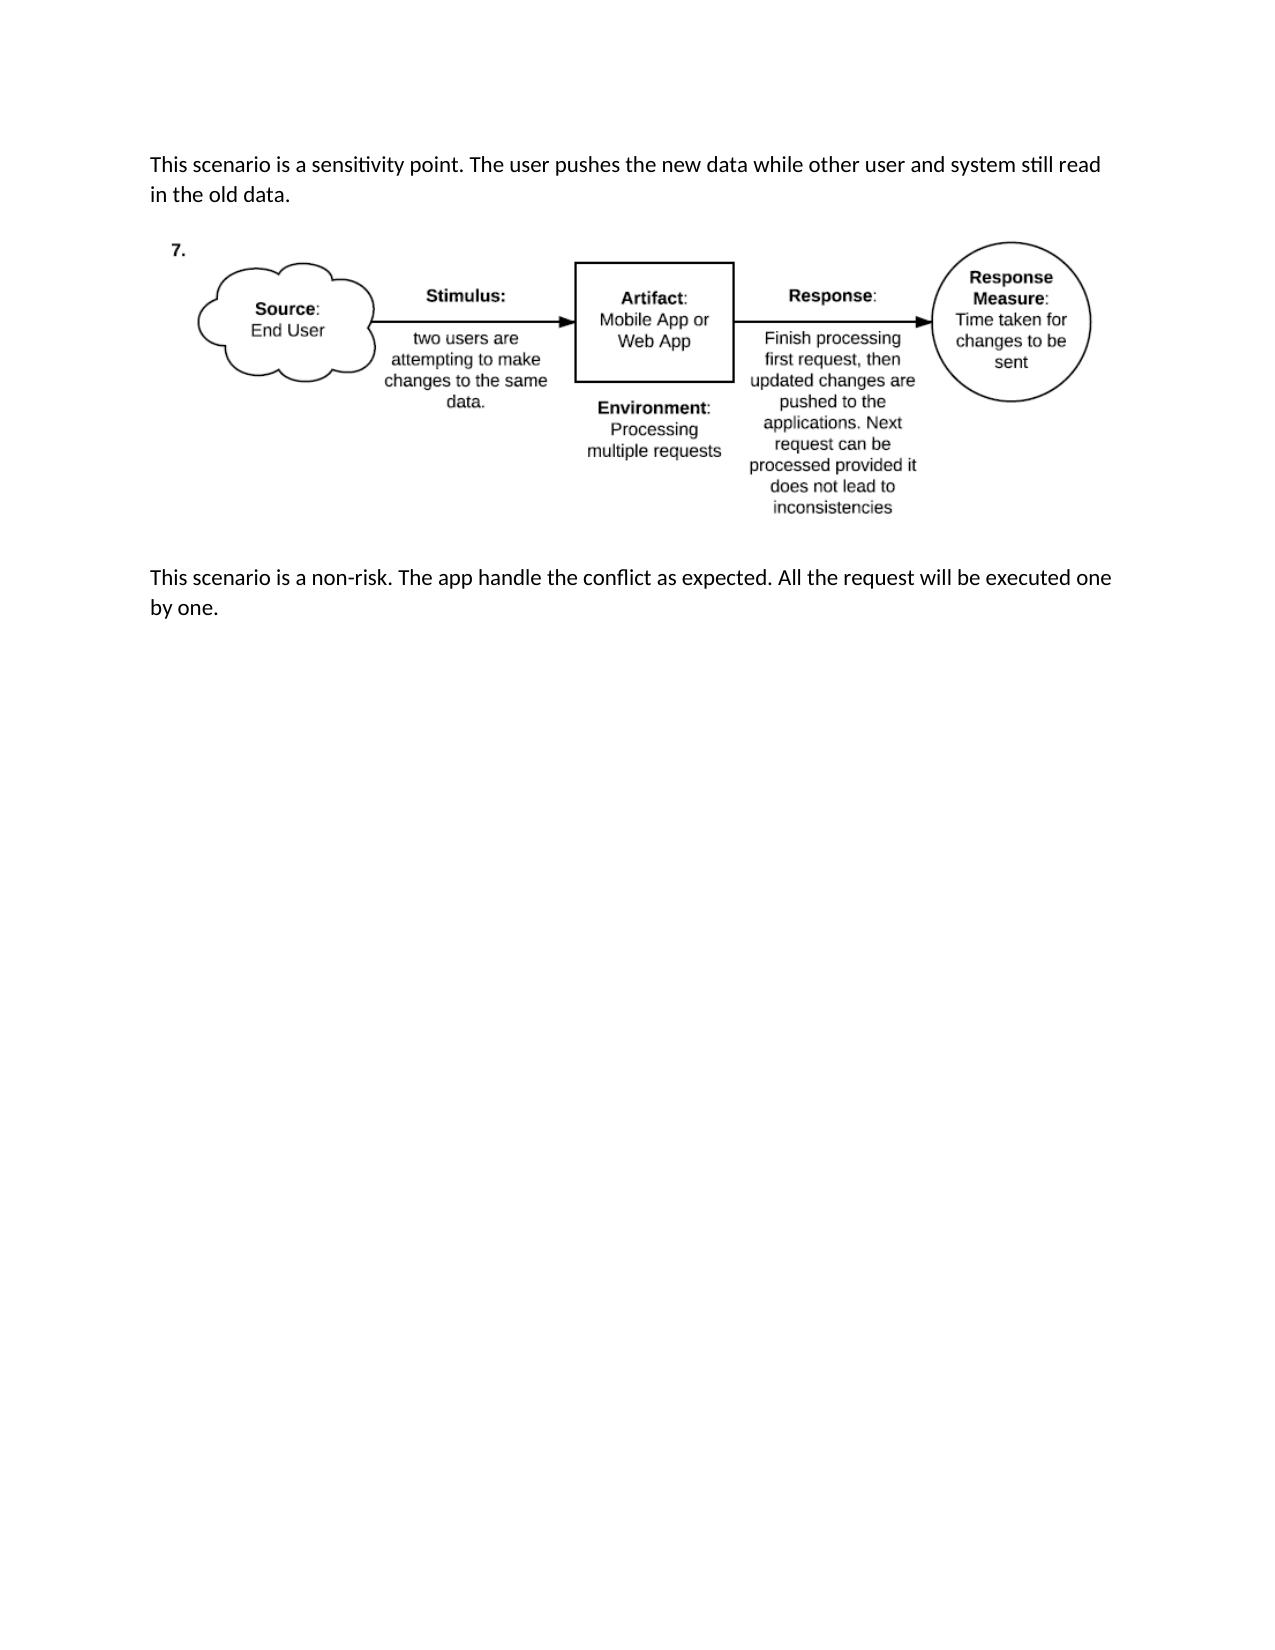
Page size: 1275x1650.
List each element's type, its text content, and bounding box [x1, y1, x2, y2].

text This scenario is a sensitivity point. The user pushes the new data while other user and system still read in the old data. [150, 150, 1125, 208]
text This scenario is a non-risk. The app handle the conflict as expected. All the request will be executed one by one. [150, 563, 1125, 622]
